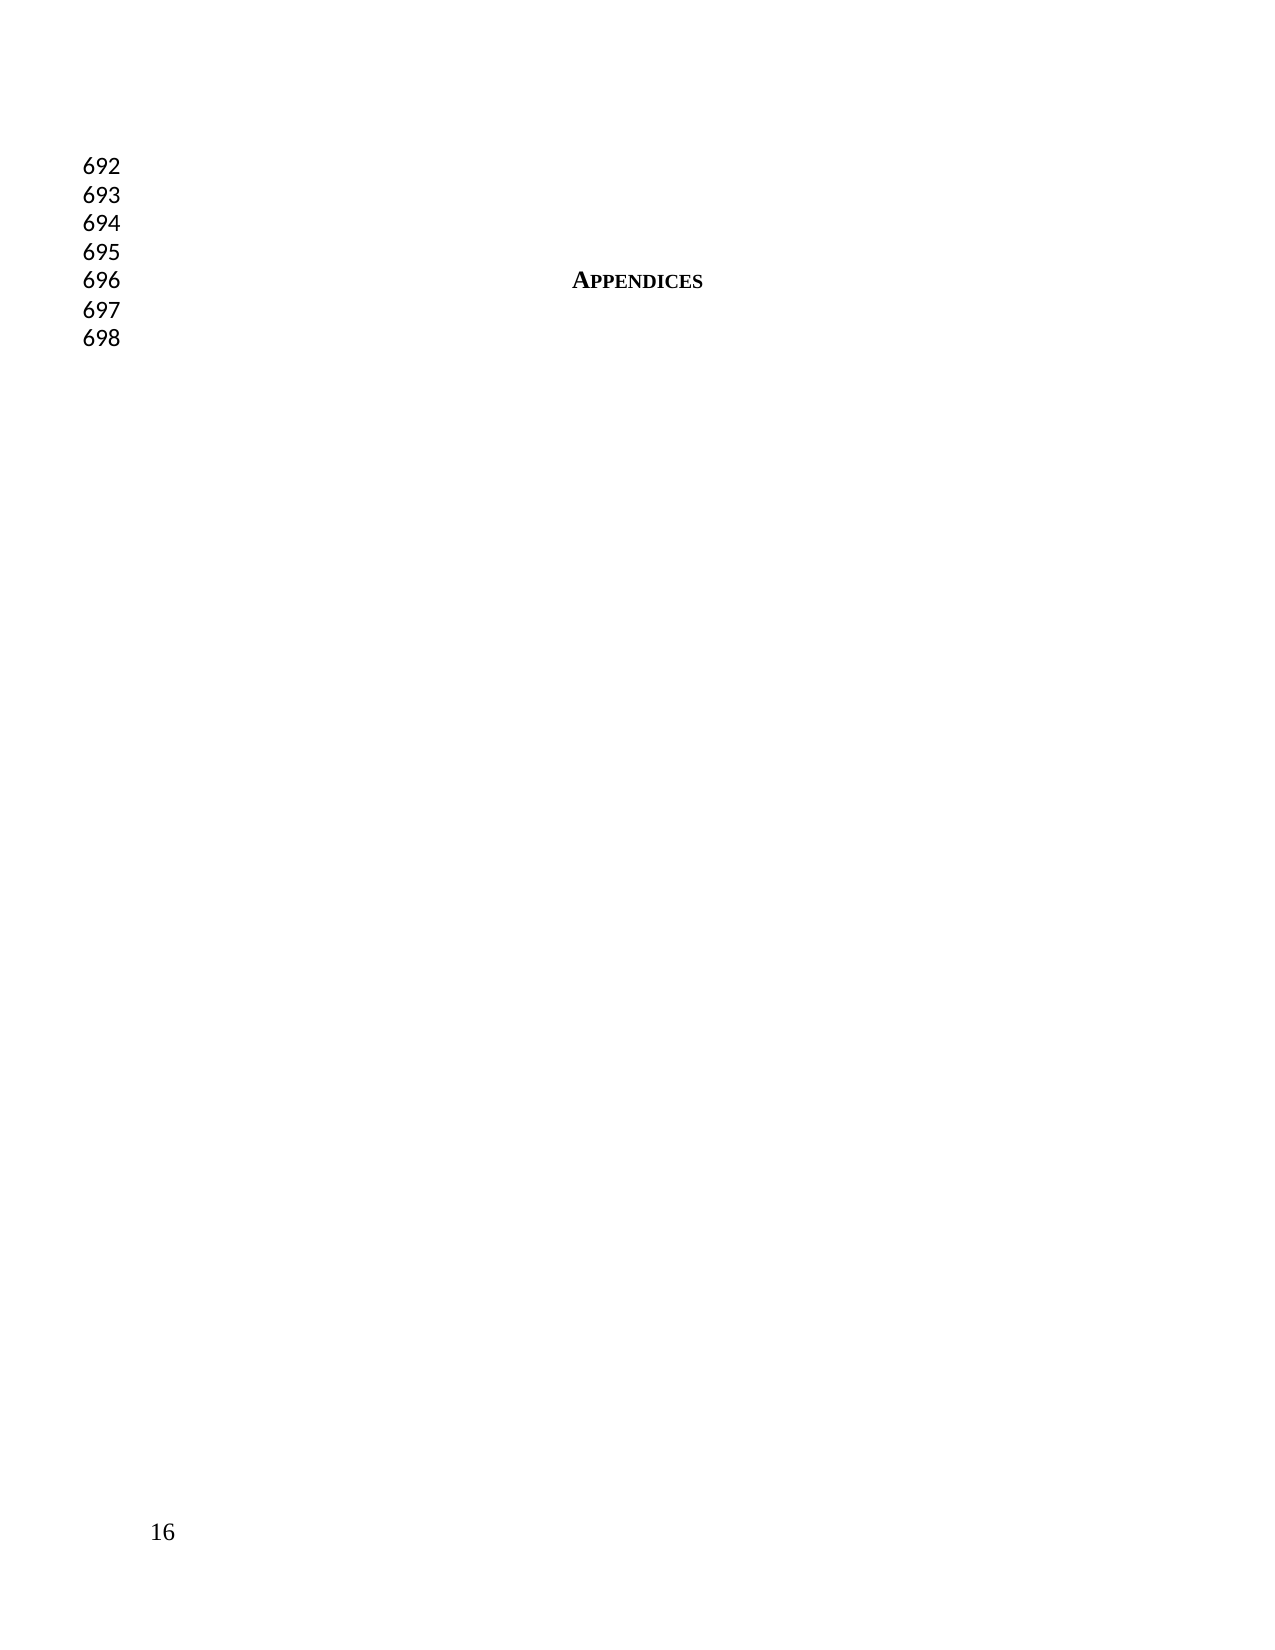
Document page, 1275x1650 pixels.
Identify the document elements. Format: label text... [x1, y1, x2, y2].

text Appendices [150, 265, 1125, 294]
